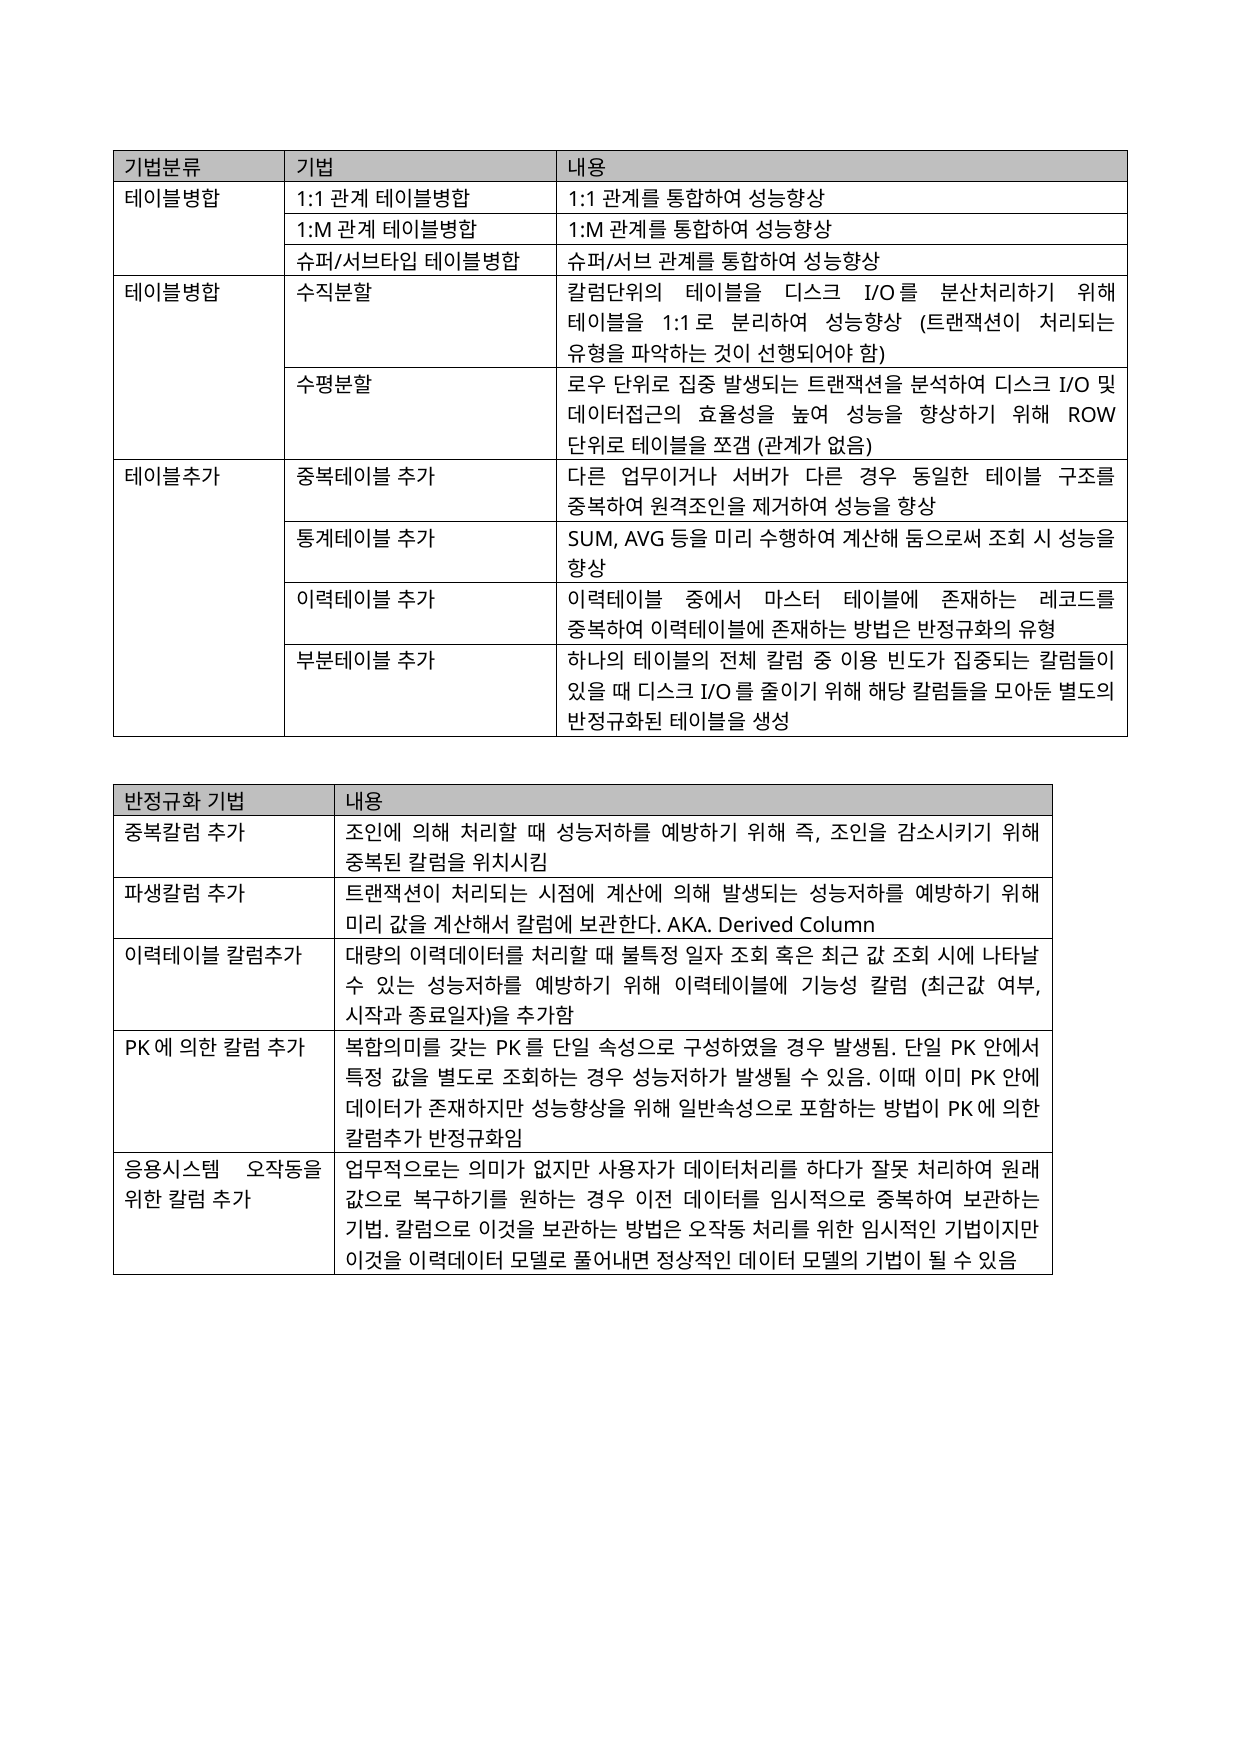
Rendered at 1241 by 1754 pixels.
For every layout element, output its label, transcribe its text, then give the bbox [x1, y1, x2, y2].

table_cell 대량의 이력데이터를 처리할 때 불특정 일자 조회 혹은 최근 값 조회 시에 나타날 수 있는 성능저하를 예방하기 위해 이력테이블에 기능성 칼럼 (최근값 여부, 시작과 종료일자)을 추가함 [335, 939, 1052, 1030]
table_header 반정규화 기법 [114, 785, 334, 815]
table_cell 부분테이블 추가 [285, 645, 556, 736]
table_cell 중복테이블 추가 [285, 460, 556, 521]
table_cell 응용시스템 오작동을 위한 칼럼 추가 [114, 1153, 334, 1274]
table_cell 하나의 테이블의 전체 칼럼 중 이용 빈도가 집중되는 칼럼들이 있을 때 디스크 I/O를 줄이기 위해 해당 칼럼들을 모아둔 별도의 반정규화된 테이블을 생성 [557, 645, 1127, 736]
table_cell PK에 의한 칼럼 추가 [114, 1031, 334, 1152]
table_cell 중복칼럼 추가 [114, 816, 334, 877]
table_cell 테이블추가 [114, 460, 284, 736]
table_cell 이력테이블 칼럼추가 [114, 939, 334, 1030]
table_cell 이력테이블 중에서 마스터 테이블에 존재하는 레코드를 중복하여 이력테이블에 존재하는 방법은 반정규화의 유형 [557, 583, 1127, 644]
table_cell 수직분할 [285, 276, 556, 367]
table_header 내용 [557, 151, 1127, 181]
table_cell 1:M 관계 테이블병합 [285, 214, 556, 244]
table_cell 업무적으로는 의미가 없지만 사용자가 데이터처리를 하다가 잘못 처리하여 원래 값으로 복구하기를 원하는 경우 이전 데이터를 임시적으로 중복하여 보관하는 기법. 칼럼으로 이것을 보관하는 방법은 오작동 처리를 위한 임시적인 기법이지만 이것을 이력데이터 모델로 풀어내면 정상적인 데이터 모델의 기법이 될 수 있음 [335, 1153, 1052, 1274]
table_header 기법 [285, 151, 556, 181]
table_cell 조인에 의해 처리할 때 성능저하를 예방하기 위해 즉, 조인을 감소시키기 위해 중복된 칼럼을 위치시킴 [335, 816, 1052, 877]
table_cell 슈퍼/서브 관계를 통합하여 성능향상 [557, 245, 1127, 275]
table_cell 1:1 관계 테이블병합 [285, 182, 556, 213]
table_cell 다른 업무이거나 서버가 다른 경우 동일한 테이블 구조를 중복하여 원격조인을 제거하여 성능을 향상 [557, 460, 1127, 521]
table_cell 파생칼럼 추가 [114, 878, 334, 938]
table_header 내용 [335, 785, 1052, 815]
table_cell 테이블병합 [114, 276, 284, 459]
table_cell 복합의미를 갖는 PK를 단일 속성으로 구성하였을 경우 발생됨. 단일 PK 안에서 특정 값을 별도로 조회하는 경우 성능저하가 발생될 수 있음. 이때 이미 PK 안에 데이터가 존재하지만 성능향상을 위해 일반속성으로 포함하는 방법이 PK에 의한 칼럼추가 반정규화임 [335, 1031, 1052, 1152]
table_cell 로우 단위로 집중 발생되는 트랜잭션을 분석하여 디스크 I/O 및 데이터접근의 효율성을 높여 성능을 향상하기 위해 ROW 단위로 테이블을 쪼갬 (관계가 없음) [557, 368, 1127, 459]
table_cell 슈퍼/서브타입 테이블병합 [285, 245, 556, 275]
table_cell 1:1 관계를 통합하여 성능향상 [557, 182, 1127, 213]
table_header 기법분류 [114, 151, 284, 181]
table_cell 칼럼단위의 테이블을 디스크 I/O를 분산처리하기 위해 테이블을 1:1로 분리하여 성능향상 (트랜잭션이 처리되는 유형을 파악하는 것이 선행되어야 함) [557, 276, 1127, 367]
table_cell 이력테이블 추가 [285, 583, 556, 644]
table_cell SUM, AVG 등을 미리 수행하여 계산해 둠으로써 조회 시 성능을 향상 [557, 522, 1127, 582]
table_cell 트랜잭션이 처리되는 시점에 계산에 의해 발생되는 성능저하를 예방하기 위해 미리 값을 계산해서 칼럼에 보관한다. AKA. Derived Column [335, 878, 1052, 938]
table_cell 통계테이블 추가 [285, 522, 556, 582]
table_cell 1:M 관계를 통합하여 성능향상 [557, 214, 1127, 244]
table_cell 수평분할 [285, 368, 556, 459]
table_cell 테이블병합 [114, 182, 284, 275]
